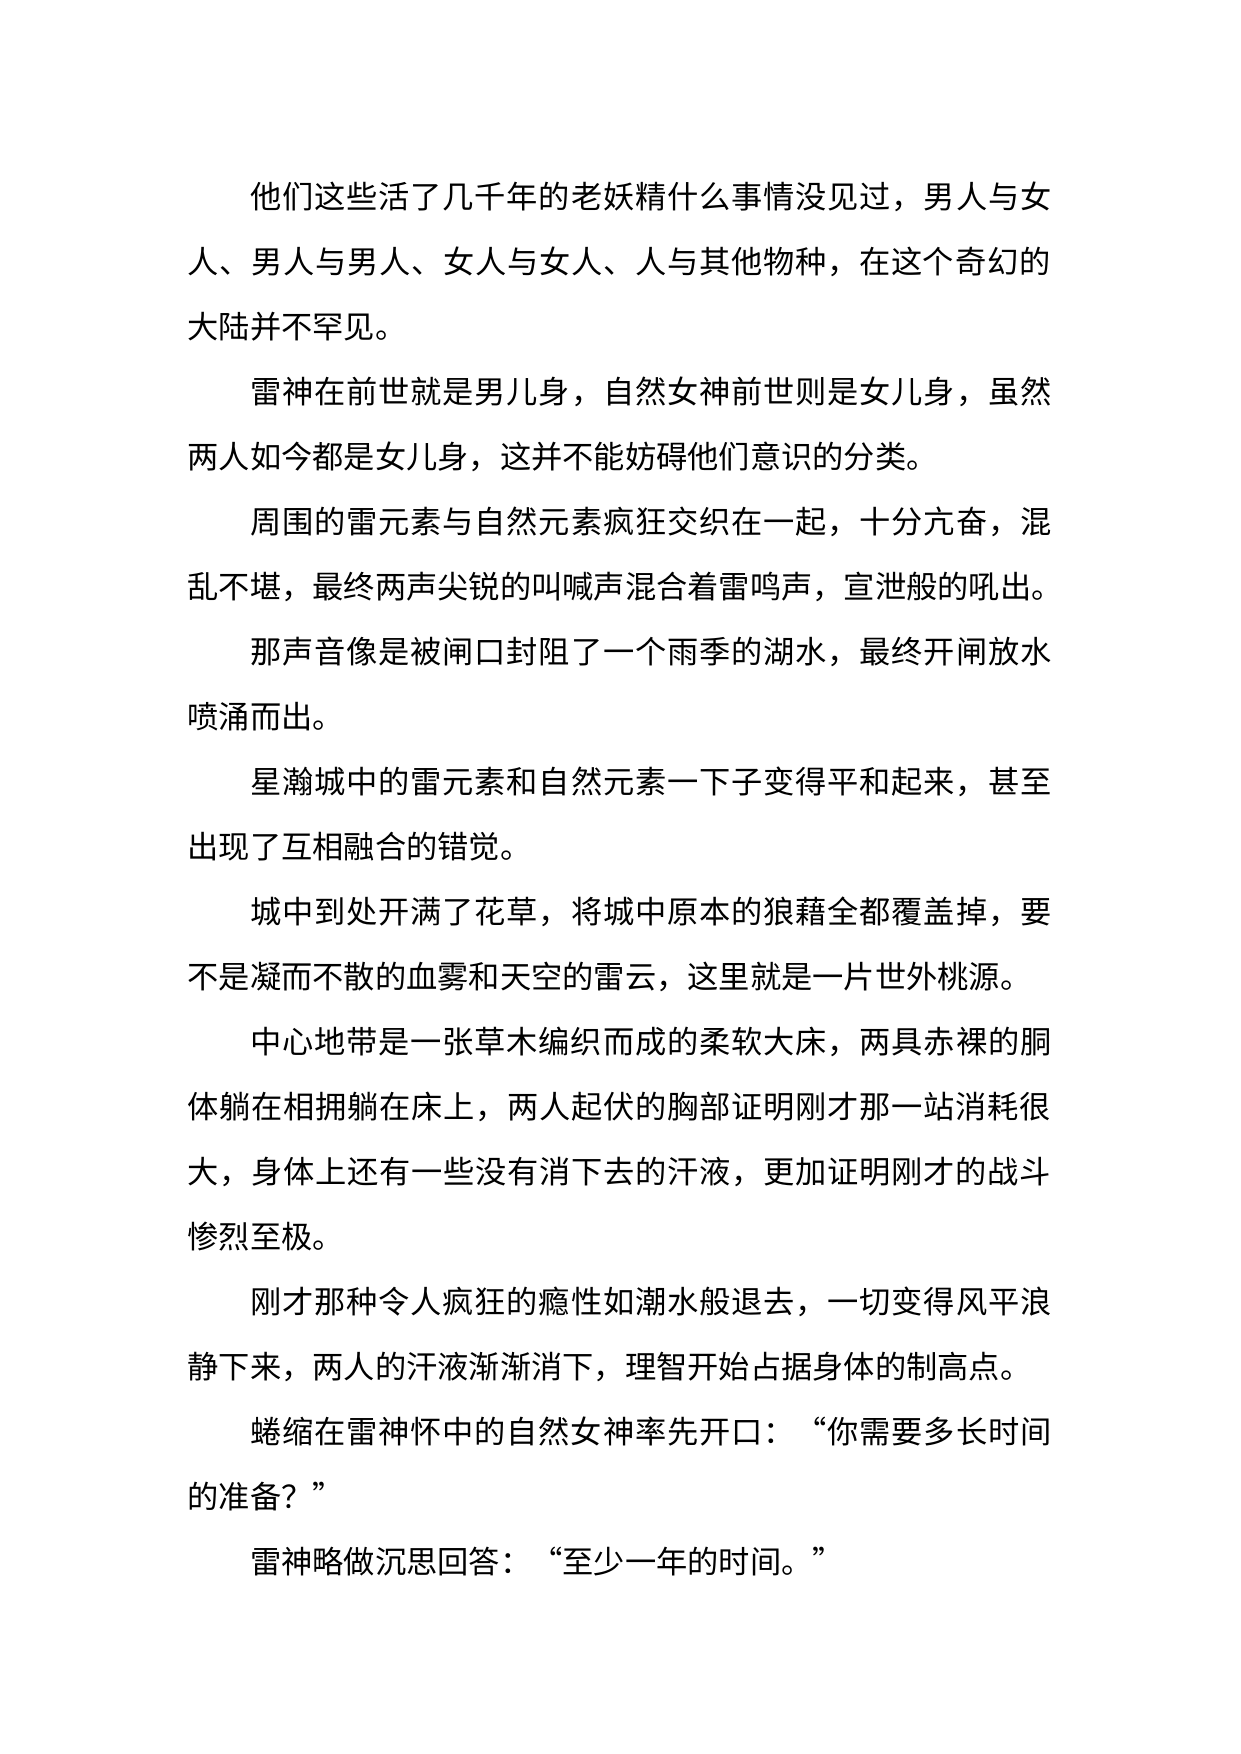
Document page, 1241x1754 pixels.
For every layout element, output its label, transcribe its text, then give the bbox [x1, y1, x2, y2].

text 雷神略做沉思回答：“至少一年的时间。” [187, 1527, 1053, 1592]
text 周围的雷元素与自然元素疯狂交织在一起，十分亢奋，混乱不堪，最终两声尖锐的叫喊声混合着雷鸣声，宣泄般的吼出。 [187, 487, 1053, 617]
text 星瀚城中的雷元素和自然元素一下子变得平和起来，甚至出现了互相融合的错觉。 [187, 747, 1053, 877]
text 城中到处开满了花草，将城中原本的狼藉全都覆盖掉，要不是凝而不散的血雾和天空的雷云，这里就是一片世外桃源。 [187, 877, 1053, 1007]
text 中心地带是一张草木编织而成的柔软大床，两具赤裸的胴体躺在相拥躺在床上，两人起伏的胸部证明刚才那一站消耗很大，身体上还有一些没有消下去的汗液，更加证明刚才的战斗惨烈至极。 [187, 1007, 1053, 1267]
text 他们这些活了几千年的老妖精什么事情没见过，男人与女人、男人与男人、女人与女人、人与其他物种，在这个奇幻的大陆并不罕见。 [187, 162, 1053, 357]
text 那声音像是被闸口封阻了一个雨季的湖水，最终开闸放水，喷涌而出。 [187, 617, 1053, 747]
text 刚才那种令人疯狂的瘾性如潮水般退去，一切变得风平浪静下来，两人的汗液渐渐消下，理智开始占据身体的制高点。 [187, 1267, 1053, 1397]
text 雷神在前世就是男儿身，自然女神前世则是女儿身，虽然两人如今都是女儿身，这并不能妨碍他们意识的分类。 [187, 357, 1053, 487]
text 蜷缩在雷神怀中的自然女神率先开口：“你需要多长时间的准备？” [187, 1397, 1053, 1527]
